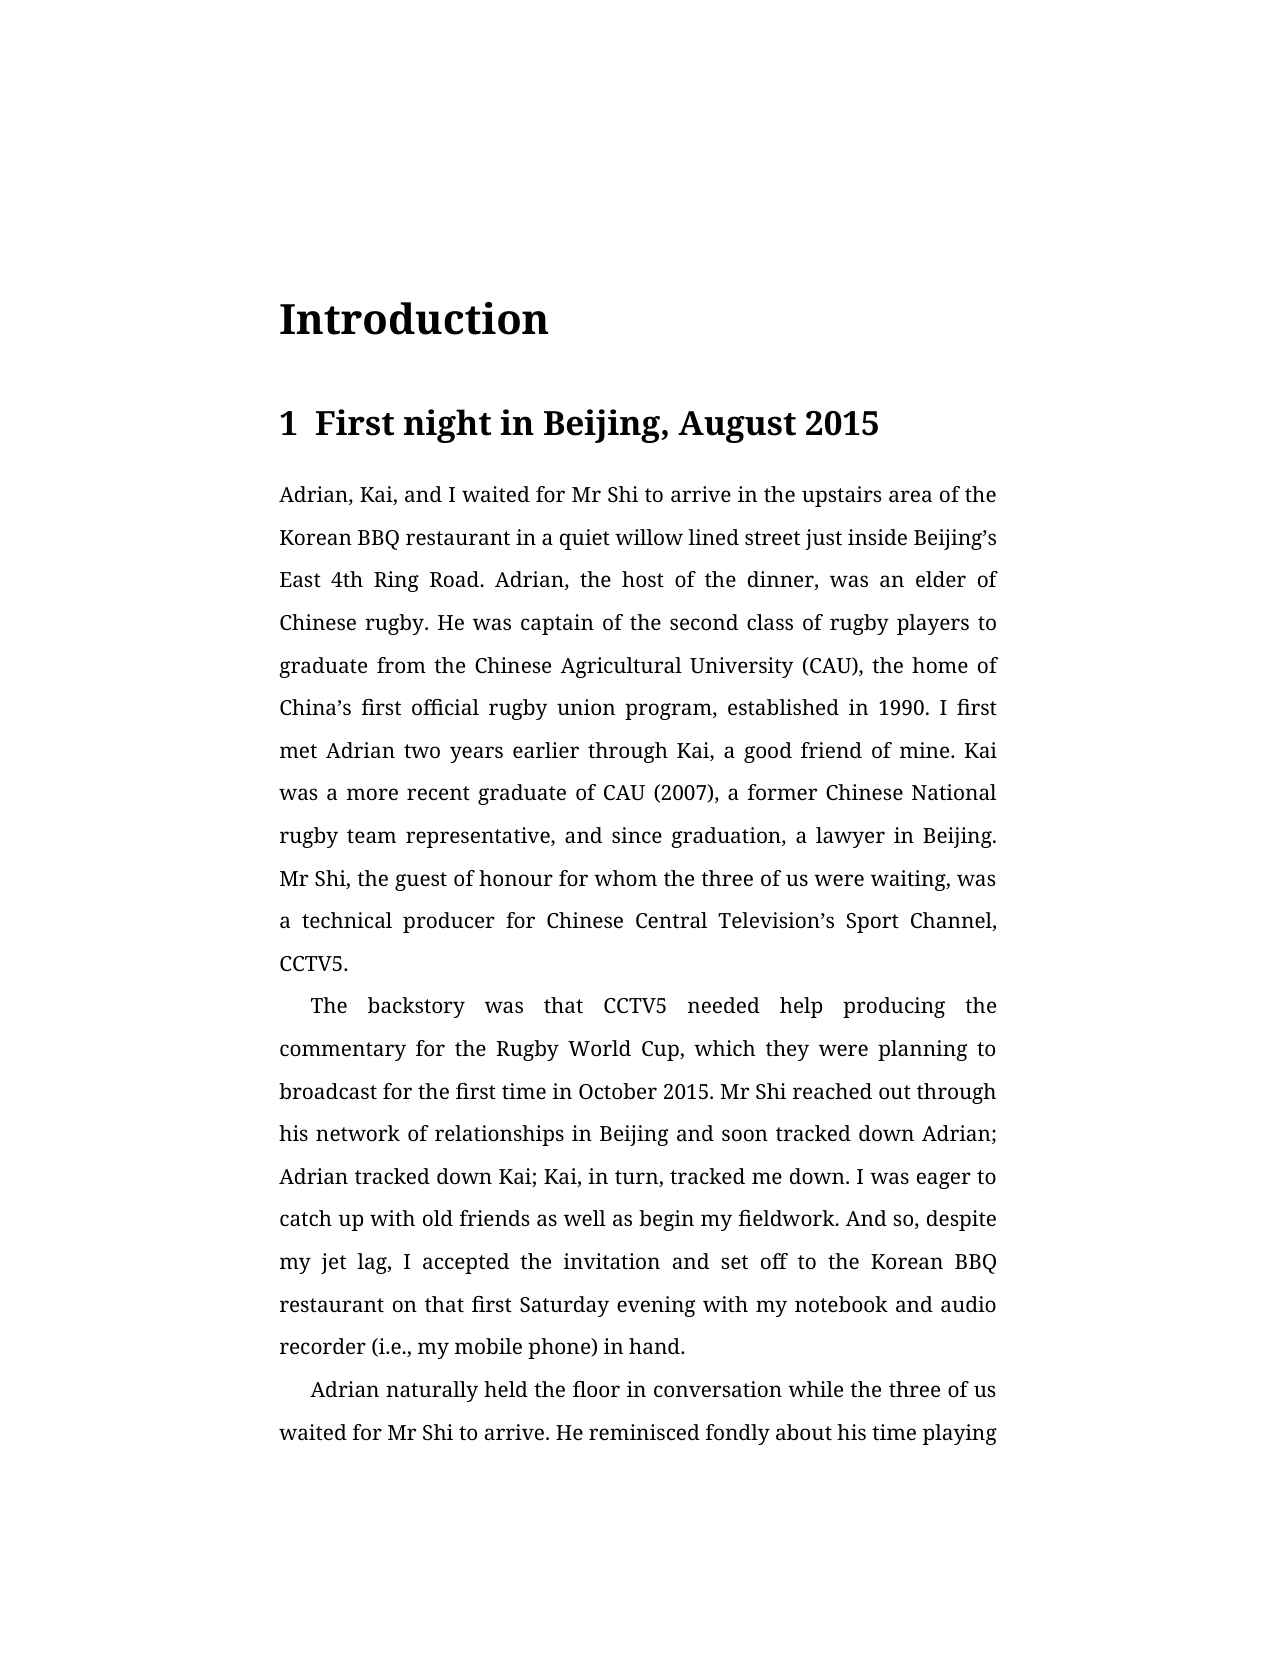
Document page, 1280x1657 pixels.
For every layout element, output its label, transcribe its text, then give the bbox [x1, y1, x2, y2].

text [279, 1375, 998, 1446]
text Adrian, Kai, and I waited for Mr Shi to arrive in the upstairs area of the Korean BBQ restaurant in a quiet willow lined street just inside Beijing’s East 4th Ring Road. Adrian, the host of the dinner, was an elder of Chinese rugby. He was captain of the second class of rugby players to graduate from the Chinese Agricultural University (CAU), the home of China’s first official rugby union program, established in 1990. I first met Adrian two years earlier through Kai, a good friend of mine. Kai was a more recent graduate of CAU (2007), a former Chinese National rugby team representative, and since graduation, a lawyer in Beijing. Mr Shi, the guest of honour for whom the three of us were waiting, was a technical producer for Chinese Central Television’s Sport Channel, CCTV5. [279, 480, 998, 977]
text The backstory was that CCTV5 needed help producing the commentary for the Rugby World Cup, which they were planning to broadcast for the first time in October 2015. Mr Shi reached out through his network of relationships in Beijing and soon tracked down Adrian; Adrian tracked down Kai; Kai, in turn, tracked me down. I was eager to catch up with old friends as well as begin my fieldwork. And so, despite my jet lag, I accepted the invitation and set off to the Korean BBQ restaurant on that first Saturday evening with my notebook and audio recorder (i.e., my mobile phone) in hand. [279, 992, 998, 1361]
subtitle Introduction [279, 289, 998, 346]
subtitle 1 First night in Beijing, August 2015 [279, 400, 998, 445]
